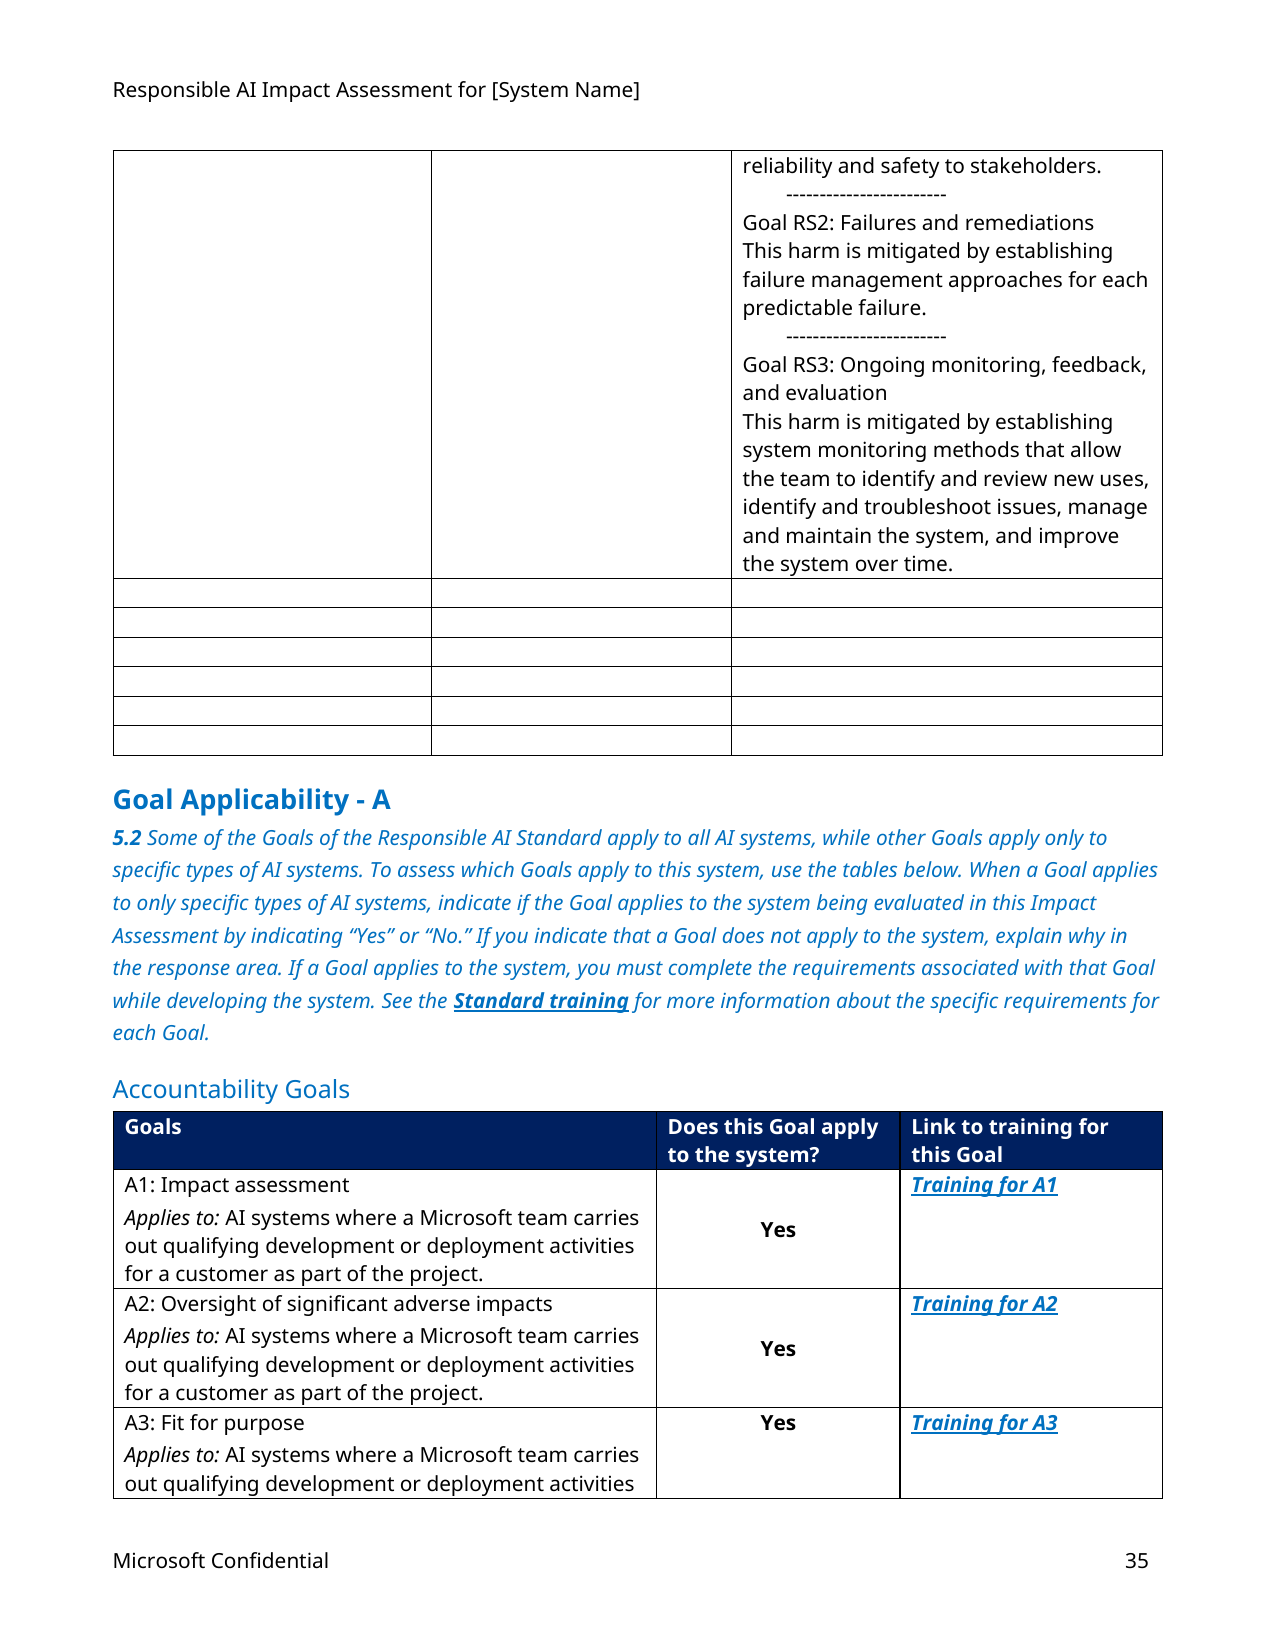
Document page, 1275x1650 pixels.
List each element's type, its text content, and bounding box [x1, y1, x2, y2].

table_cell [732, 726, 1162, 754]
table_cell [114, 638, 431, 666]
text 5.2 Some of the Goals of the Responsible AI Standard apply to all AI systems, while other Goals apply only to specific types of AI systems. To assess which Goals apply to this system, use the tables below. When a Goal applies to only specific types of AI systems, indicate if the Goal applies to the system being evaluated in this Impact Assessment by indicating “Yes” or “No.” If you indicate that a Goal does not apply to the system, explain why in the response area. If a Goal applies to the system, you must complete the requirements associated with that Goal while developing the system. See the Standard training for more information about the specific requirements for each Goal. [112, 823, 1162, 1047]
subtitle Goal Applicability - A [112, 781, 1162, 817]
table_cell [732, 697, 1162, 725]
table_cell [432, 726, 731, 754]
table_cell A2: Oversight of significant adverse impacts Applies to: AI systems where a Microsoft team carries out qualifying development or deployment activities for a customer as part of the project. [114, 1289, 656, 1407]
table_cell [114, 667, 431, 696]
table_cell [432, 579, 731, 607]
subtitle Accountability Goals [112, 1072, 1162, 1106]
table_cell [732, 608, 1162, 637]
table_cell [114, 579, 431, 607]
table_cell Training for A3 [901, 1408, 1162, 1497]
table_header Goals [114, 1112, 656, 1169]
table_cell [732, 151, 1162, 578]
table_cell [114, 697, 431, 725]
table_cell [432, 697, 731, 725]
table_cell Yes [657, 1170, 899, 1288]
table_cell [732, 667, 1162, 696]
table_cell [432, 667, 731, 696]
table_cell Yes [657, 1289, 899, 1407]
table_header Link to training for this Goal [901, 1112, 1162, 1169]
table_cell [114, 151, 431, 578]
table_cell [432, 608, 731, 637]
table_cell Training for A2 [901, 1289, 1162, 1407]
table_cell Yes [657, 1408, 899, 1497]
table_cell [114, 726, 431, 754]
table_cell [732, 638, 1162, 666]
table_cell [732, 579, 1162, 607]
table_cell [114, 1408, 656, 1497]
table_cell A1: Impact assessment Applies to: AI systems where a Microsoft team carries out qualifying development or deployment activities for a customer as part of the project. [114, 1170, 656, 1288]
table_cell Training for A1 [901, 1170, 1162, 1288]
table_header Does this Goal apply to the system? [657, 1112, 899, 1169]
table_cell [432, 638, 731, 666]
table_cell [114, 608, 431, 637]
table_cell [432, 151, 731, 578]
